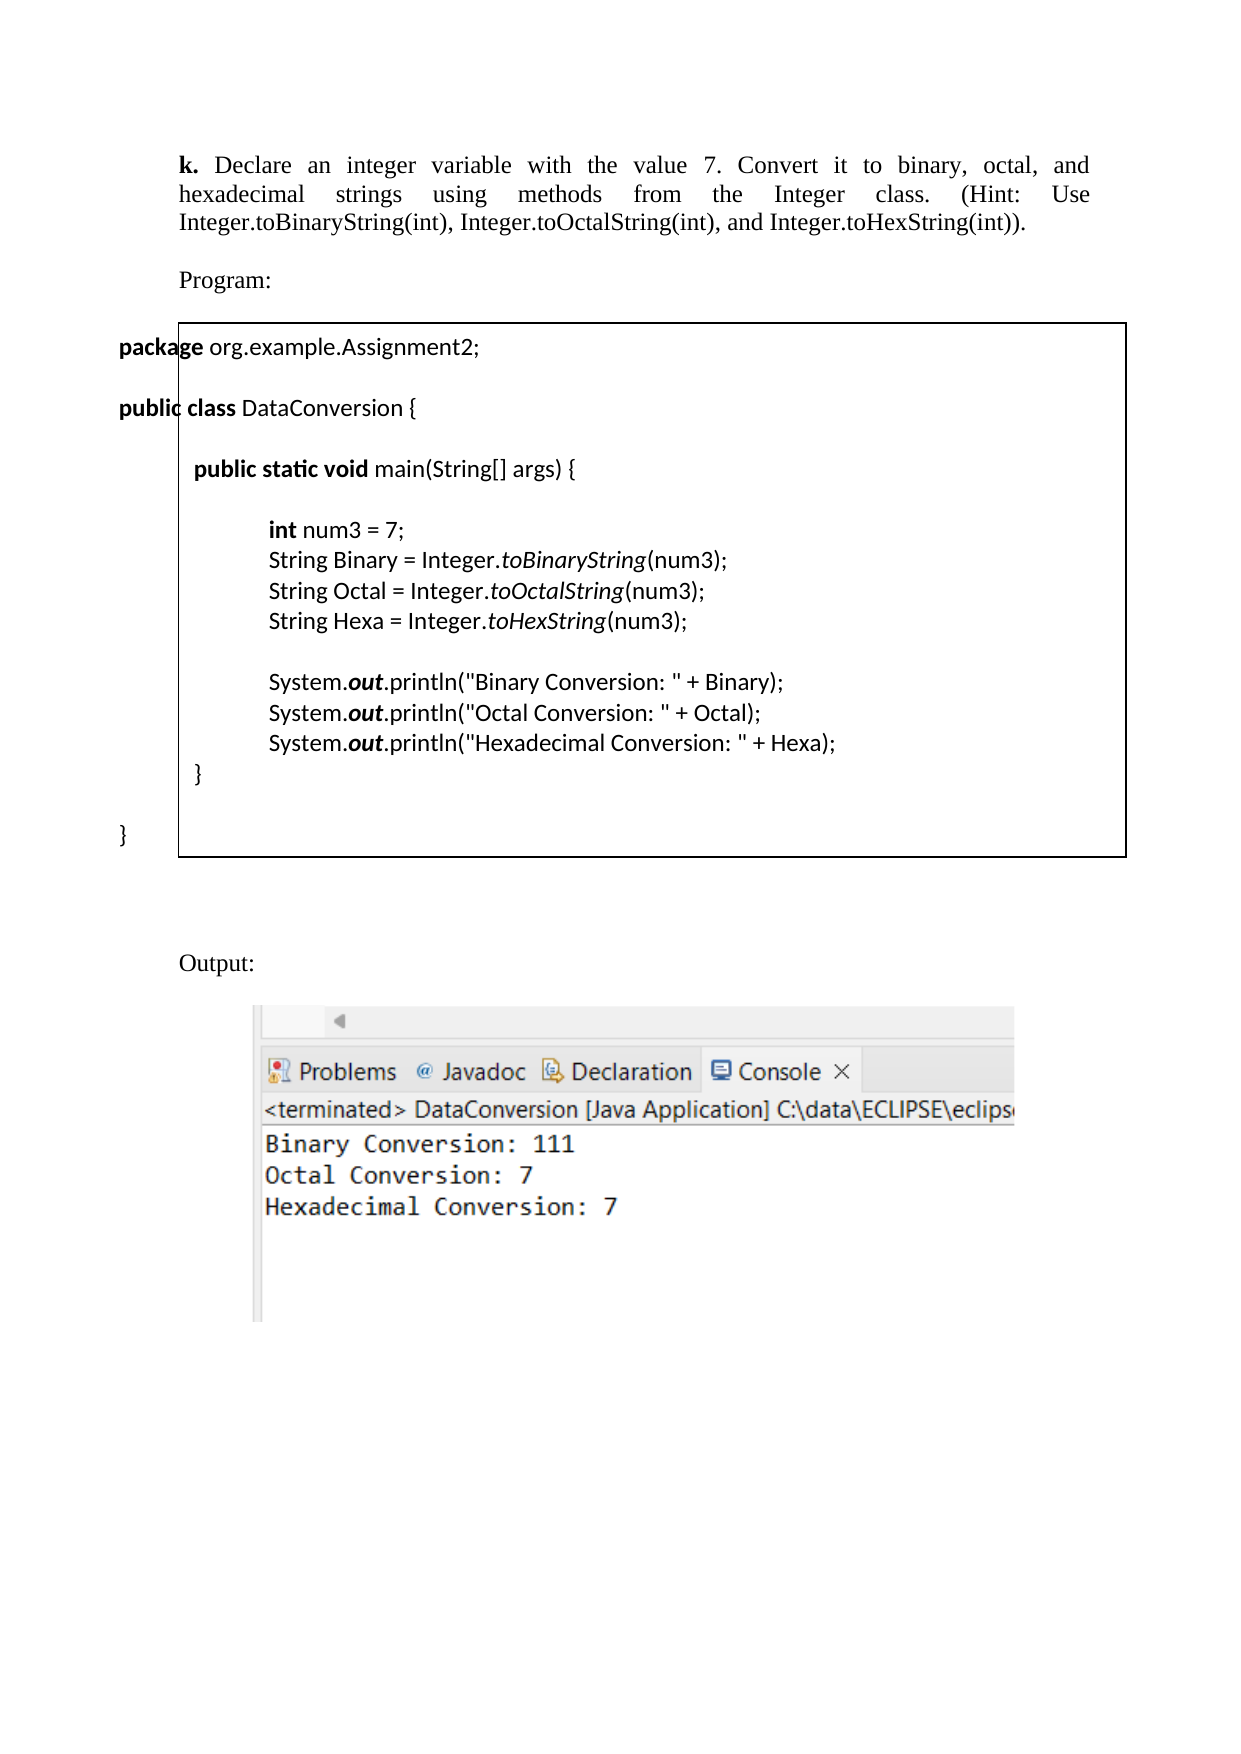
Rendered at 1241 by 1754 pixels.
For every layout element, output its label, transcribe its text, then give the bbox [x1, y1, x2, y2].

text Output: [178, 948, 1090, 977]
text Program: [178, 265, 1090, 294]
text k. Declare an integer variable with the value 7. Convert it to binary, octal, and hexadecimal strings using methods from the Integer class. (Hint: Use Integer.toBinaryString(int), Integer.toOctalString(int), and Integer.toHexString(int)). [178, 150, 1090, 236]
picture [178, 1005, 1015, 1322]
